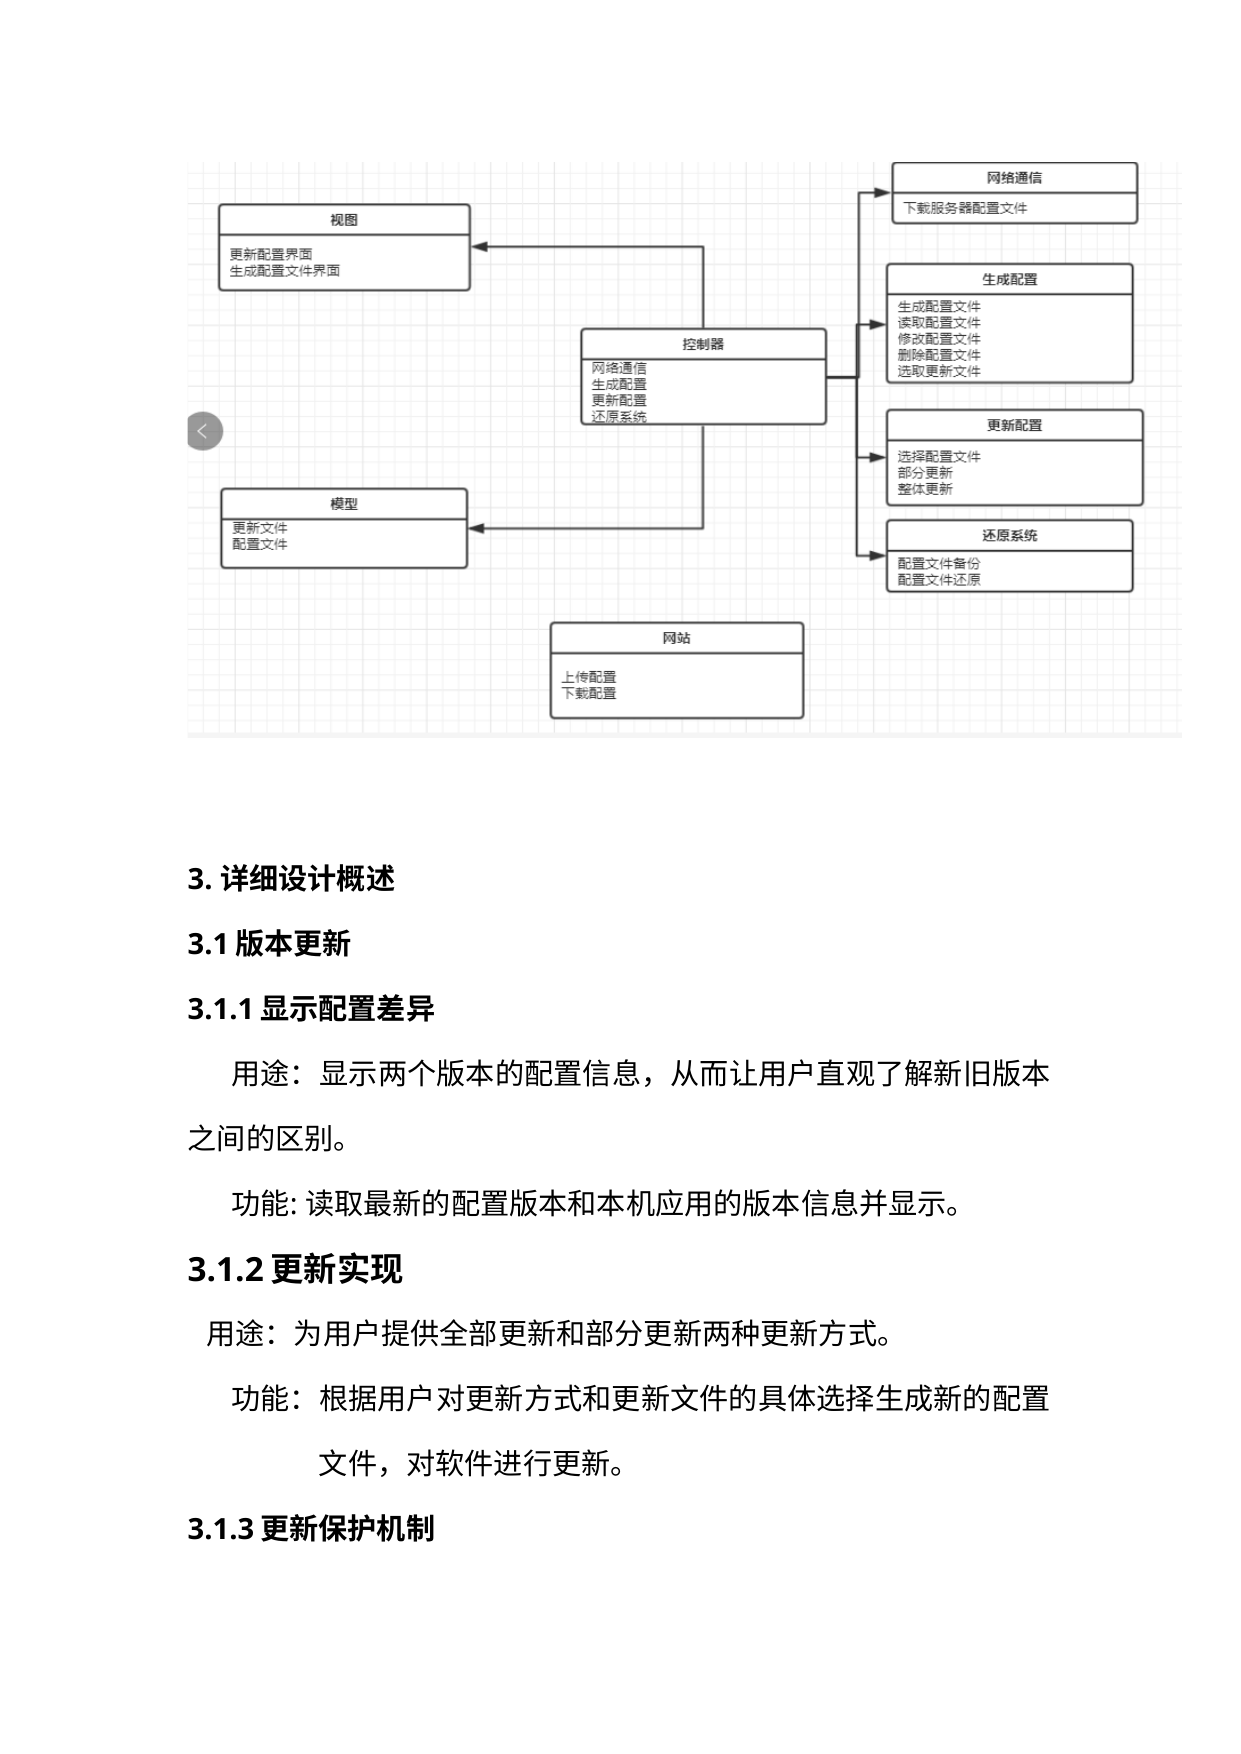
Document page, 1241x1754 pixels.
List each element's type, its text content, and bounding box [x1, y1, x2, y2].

list 功能：根据用户对更新方式和更新文件的具体选择生成新的配置文件，对软件进行更新。 [231, 1364, 1053, 1494]
picture [187, 162, 1182, 738]
list 功能: 读取最新的配置版本和本机应用的版本信息并显示。 [187, 1169, 1053, 1234]
list 用途：为用户提供全部更新和部分更新两种更新方式。 [182, 1299, 1053, 1364]
list 详细设计概述 [187, 844, 1053, 909]
list 3.1版本更新 [187, 909, 1053, 974]
list 3.1.3更新保护机制 [187, 1494, 1053, 1559]
list 用途：显示两个版本的配置信息，从而让用户直观了解新旧版本之间的区别。 [187, 1039, 1053, 1169]
list 3.1.2更新实现 [187, 1234, 1053, 1299]
list 3.1.1显示配置差异 [187, 974, 1053, 1039]
